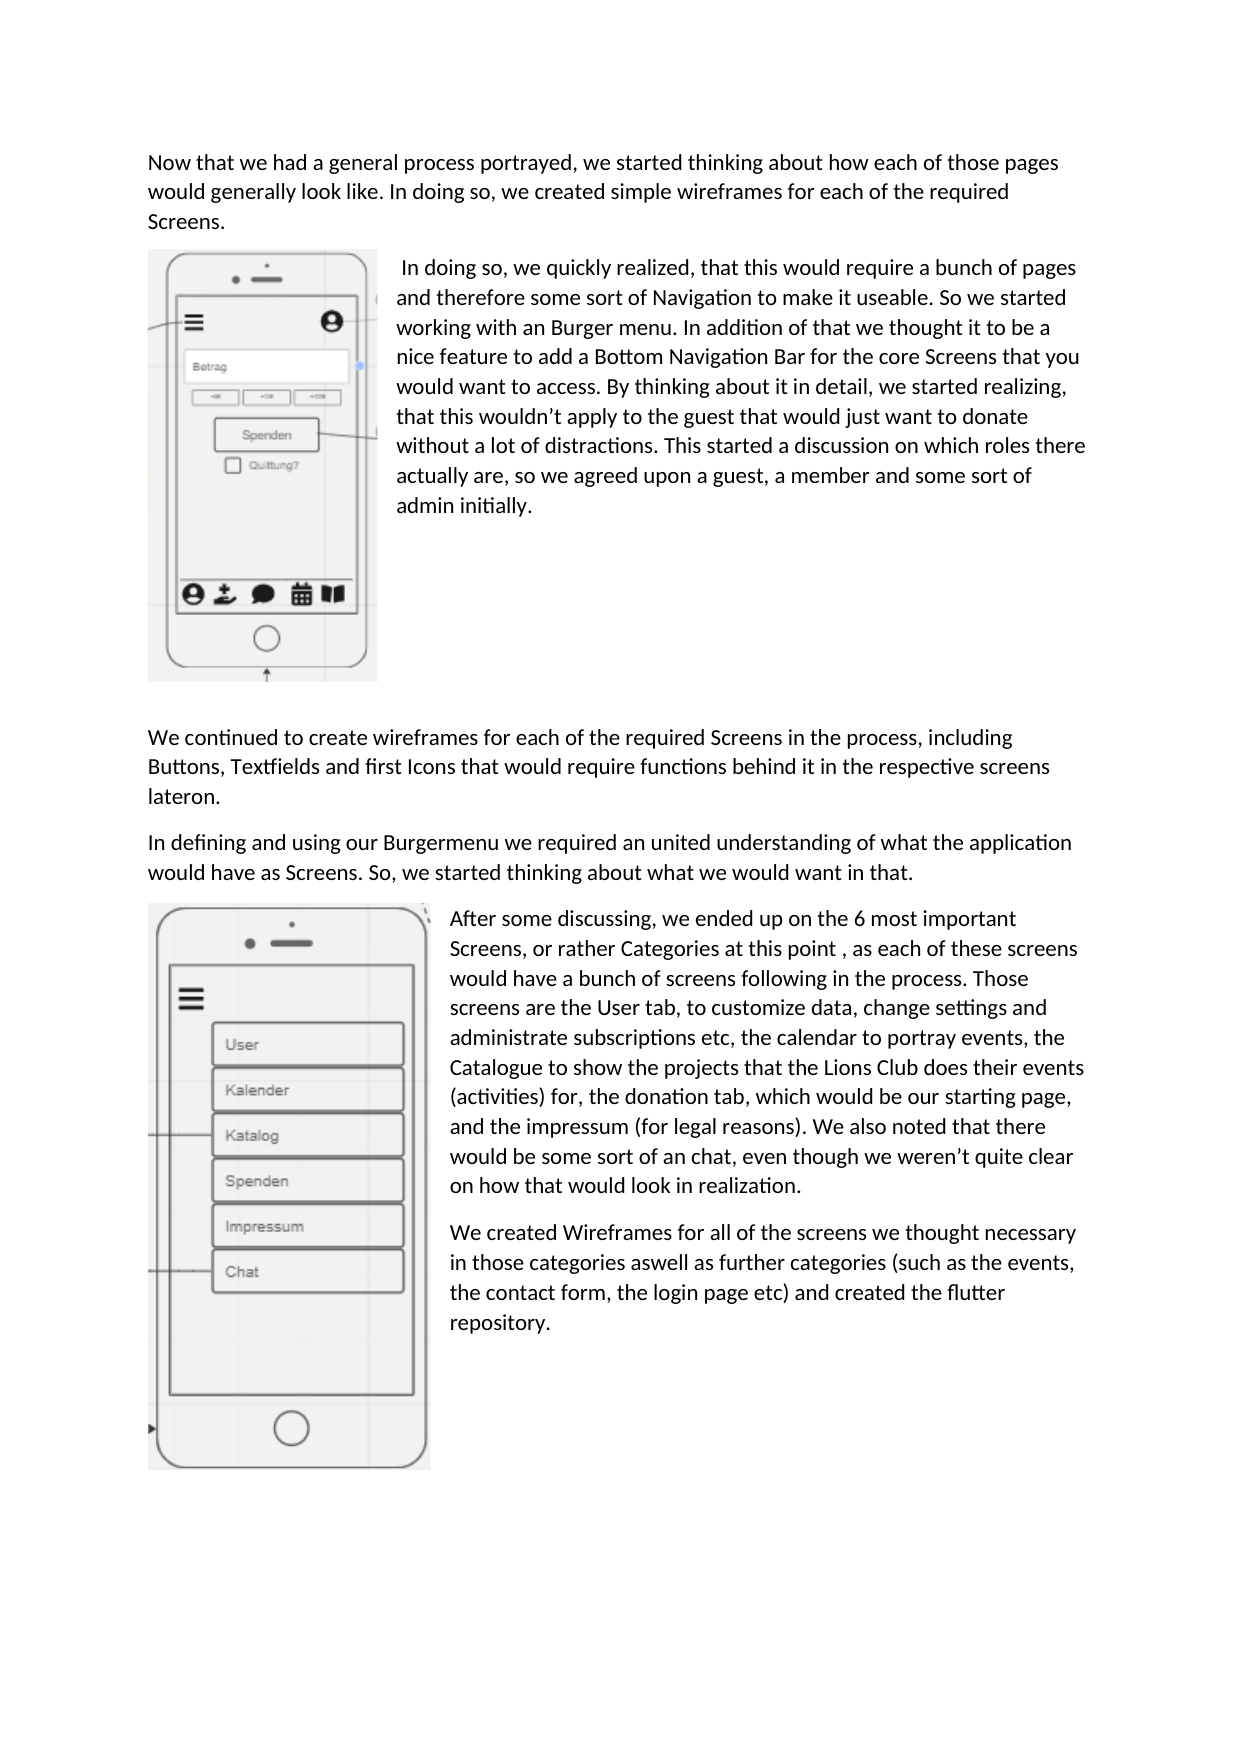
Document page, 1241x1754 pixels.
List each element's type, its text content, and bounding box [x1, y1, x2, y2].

text Now that we had a general process portrayed, we started thinking about how each of those pages would generally look like. In doing so, we created simple wireframes for each of the required Screens. [148, 148, 1093, 235]
text We created Wireframes for all of the screens we thought necessary in those categories aswell as further categories (such as the events, the contact form, the login page etc) and created the flutter repository. [431, 1218, 1093, 1337]
text In doing so, we quickly realized, that this would require a bunch of pages and therefore some sort of Navigation to make it useable. So we started working with an Burger menu. In addition of that we thought it to be a nice feature to add a Bottom Navigation Bar for the core Screens that you would want to access. By thinking about it in detail, we started realizing, that this wouldn’t apply to the guest that would just want to donate without a lot of distractions. This started a discussion on which roles there actually are, so we agreed upon a guest, a member and some sort of admin initially. [378, 253, 1093, 519]
picture [147, 249, 378, 682]
text We continued to create wireframes for each of the required Screens in the process, including Buttons, Textfields and first Icons that would require functions behind it in the respective screens lateron. [148, 723, 1093, 810]
text In defining and using our Burgermenu we required an united understanding of what the application would have as Screens. So, we started thinking about what we would want in that. [148, 828, 1093, 886]
text After some discussing, we ended up on the 6 most important Screens, or rather Categories at this point , as each of these screens would have a bunch of screens following in the process. Those screens are the User tab, to customize data, change settings and administrate subscriptions etc, the calendar to portray events, the Catalogue to show the projects that the Lions Club does their events (activities) for, the donation tab, which would be our starting page, and the impressum (for legal reasons). We also noted that there would be some sort of an chat, even though we weren’t quite clear on how that would look in realization. [431, 904, 1093, 1199]
picture [147, 903, 431, 1470]
